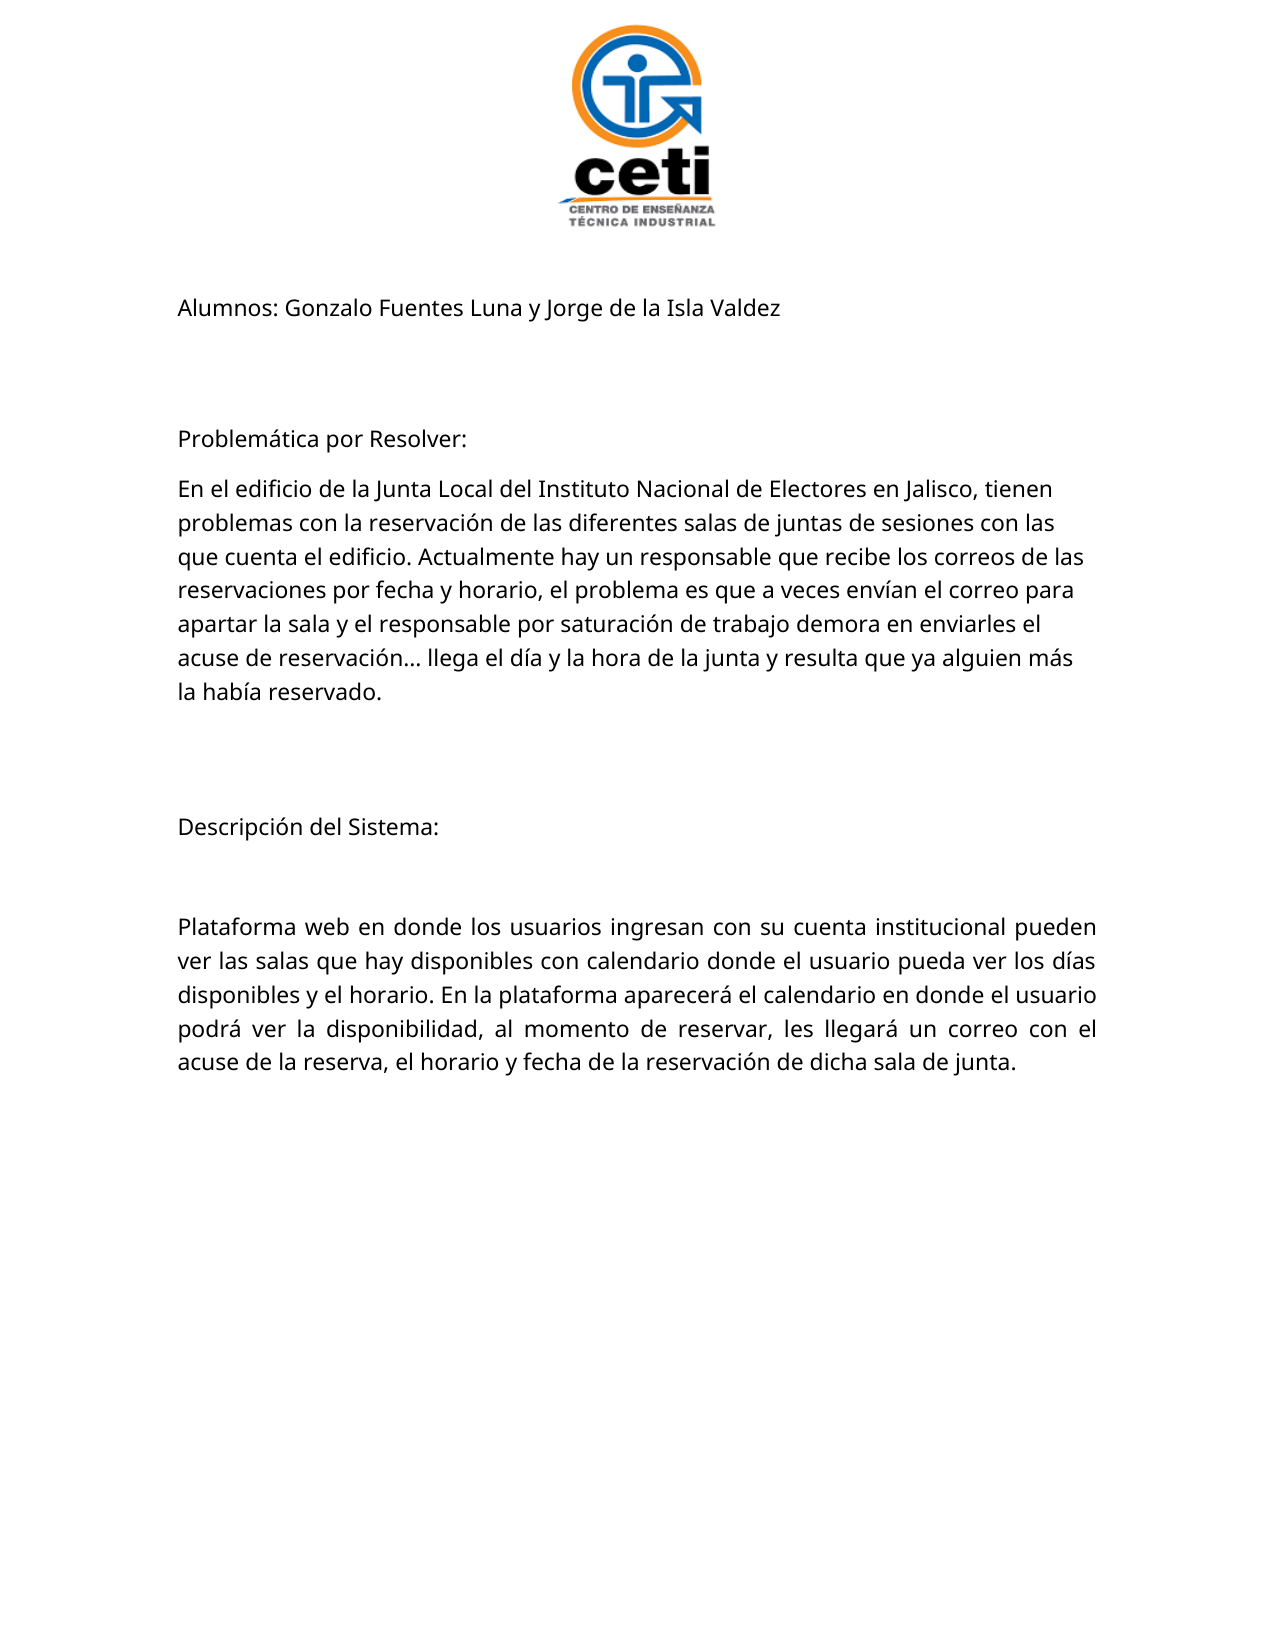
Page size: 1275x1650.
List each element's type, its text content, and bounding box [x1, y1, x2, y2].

picture [476, 15, 799, 243]
text Plataforma web en donde los usuarios ingresan con su cuenta institucional pueden ver las salas que hay disponibles con calendario donde el usuario pueda ver los días disponibles y el horario. En la plataforma aparecerá el calendario en donde el usuario podrá ver la disponibilidad, al momento de reservar, les llegará un correo con el acuse de la reserva, el horario y fecha de la reservación de dicha sala de junta. [177, 911, 1098, 1077]
text Problemática por Resolver: [177, 422, 1098, 454]
text Alumnos: Gonzalo Fuentes Luna y Jorge de la Isla Valdez [177, 292, 1098, 353]
text En el edificio de la Junta Local del Instituto Nacional de Electores en Jalisco, tienen problemas con la reservación de las diferentes salas de juntas de sesiones con las que cuenta el edificio. Actualmente hay un responsable que recibe los correos de las reservaciones por fecha y horario, el problema es que a veces envían el correo para apartar la sala y el responsable por saturación de trabajo demora en enviarles el acuse de reservación… llega el día y la hora de la junta y resulta que ya alguien más la había reservado. Descripción del Sistema: [177, 473, 1098, 842]
